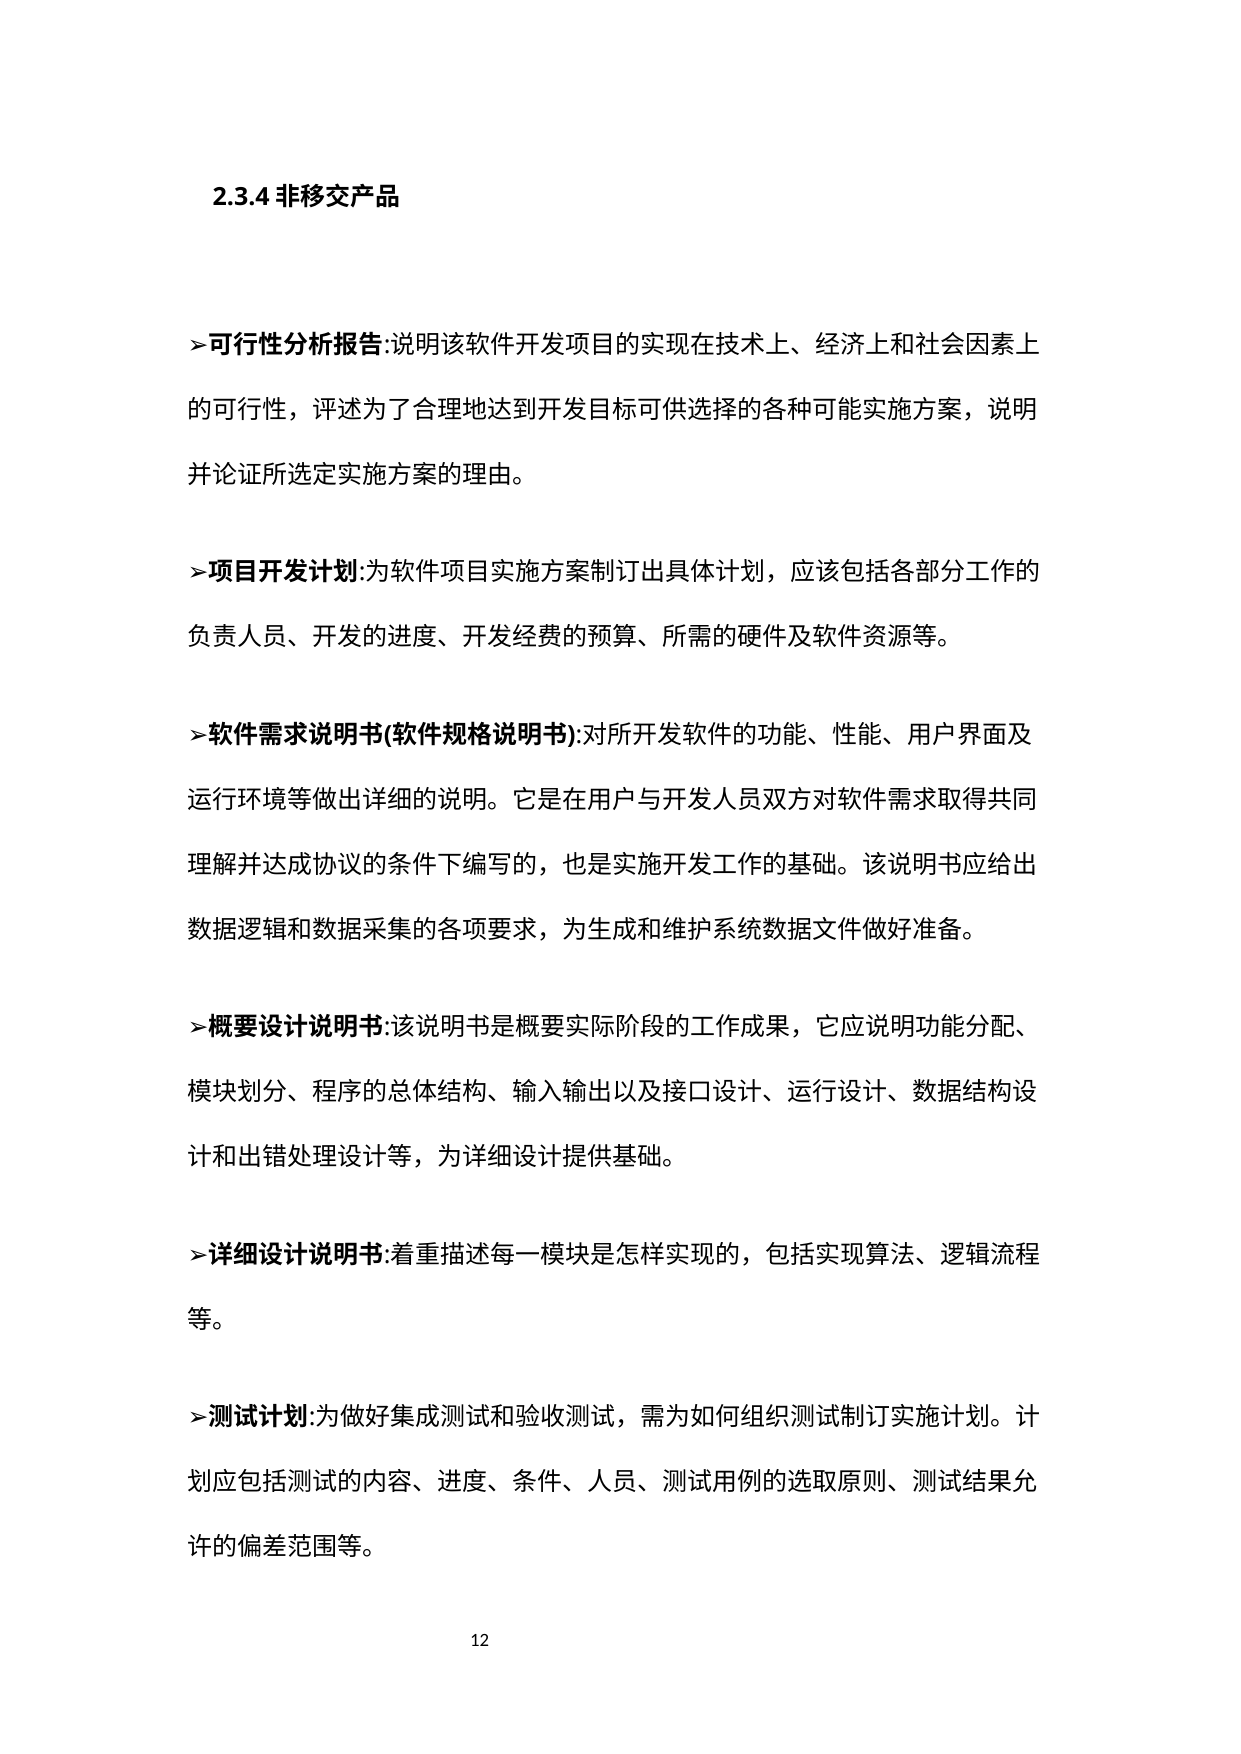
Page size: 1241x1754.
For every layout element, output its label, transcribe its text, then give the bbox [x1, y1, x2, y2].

text ➢测试计划:为做好集成测试和验收测试，需为如何组织测试制订实施计划。计划应包括测试的内容、进度、条件、人员、测试用例的选取原则、测试结果允许的偏差范围等。 [187, 1382, 1053, 1577]
text ➢项目开发计划:为软件项目实施方案制订出具体计划，应该包括各部分工作的负责人员、开发的进度、开发经费的预算、所需的硬件及软件资源等。 [187, 537, 1053, 667]
subtitle 2.3.4非移交产品 [187, 162, 1053, 227]
text ➢可行性分析报告:说明该软件开发项目的实现在技术上、经济上和社会因素上的可行性，评述为了合理地达到开发目标可供选择的各种可能实施方案，说明并论证所选定实施方案的理由。 [187, 310, 1053, 505]
text ➢软件需求说明书(软件规格说明书):对所开发软件的功能、性能、用户界面及运行环境等做出详细的说明。它是在用户与开发人员双方对软件需求取得共同理解并达成协议的条件下编写的，也是实施开发工作的基础。该说明书应给出数据逻辑和数据采集的各项要求，为生成和维护系统数据文件做好准备。 [187, 700, 1053, 960]
text ➢概要设计说明书:该说明书是概要实际阶段的工作成果，它应说明功能分配、模块划分、程序的总体结构、输入输出以及接口设计、运行设计、数据结构设计和出错处理设计等，为详细设计提供基础。 [187, 992, 1053, 1187]
text ➢详细设计说明书:着重描述每一模块是怎样实现的，包括实现算法、逻辑流程等。 [187, 1220, 1053, 1350]
